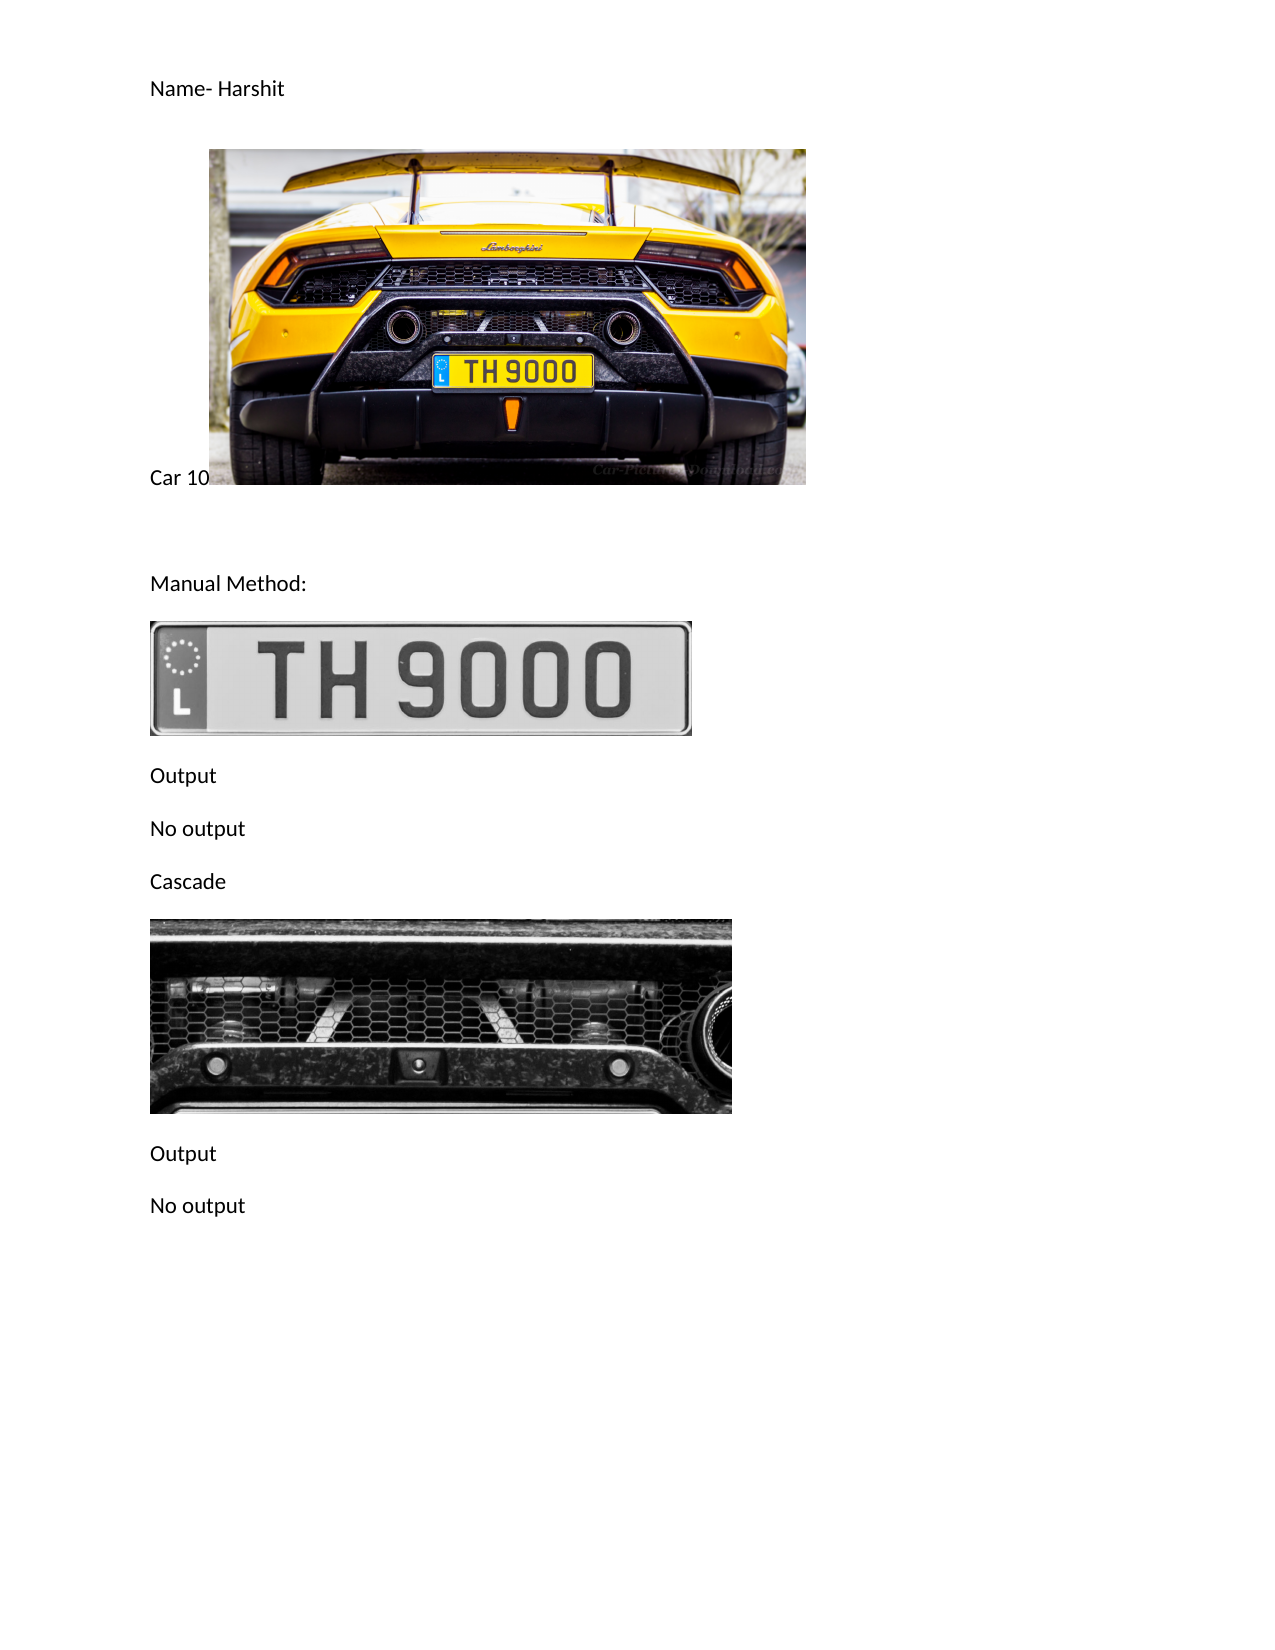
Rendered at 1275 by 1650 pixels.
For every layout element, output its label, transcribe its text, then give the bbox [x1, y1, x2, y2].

text Cascade [150, 867, 1125, 895]
text Manual Method: [150, 569, 1125, 597]
picture [150, 919, 732, 1114]
picture [150, 621, 692, 736]
text Output [150, 1139, 1125, 1167]
picture [209, 149, 806, 485]
text No output [150, 1192, 1125, 1220]
text No output [150, 814, 1125, 842]
text Output [150, 761, 1125, 789]
